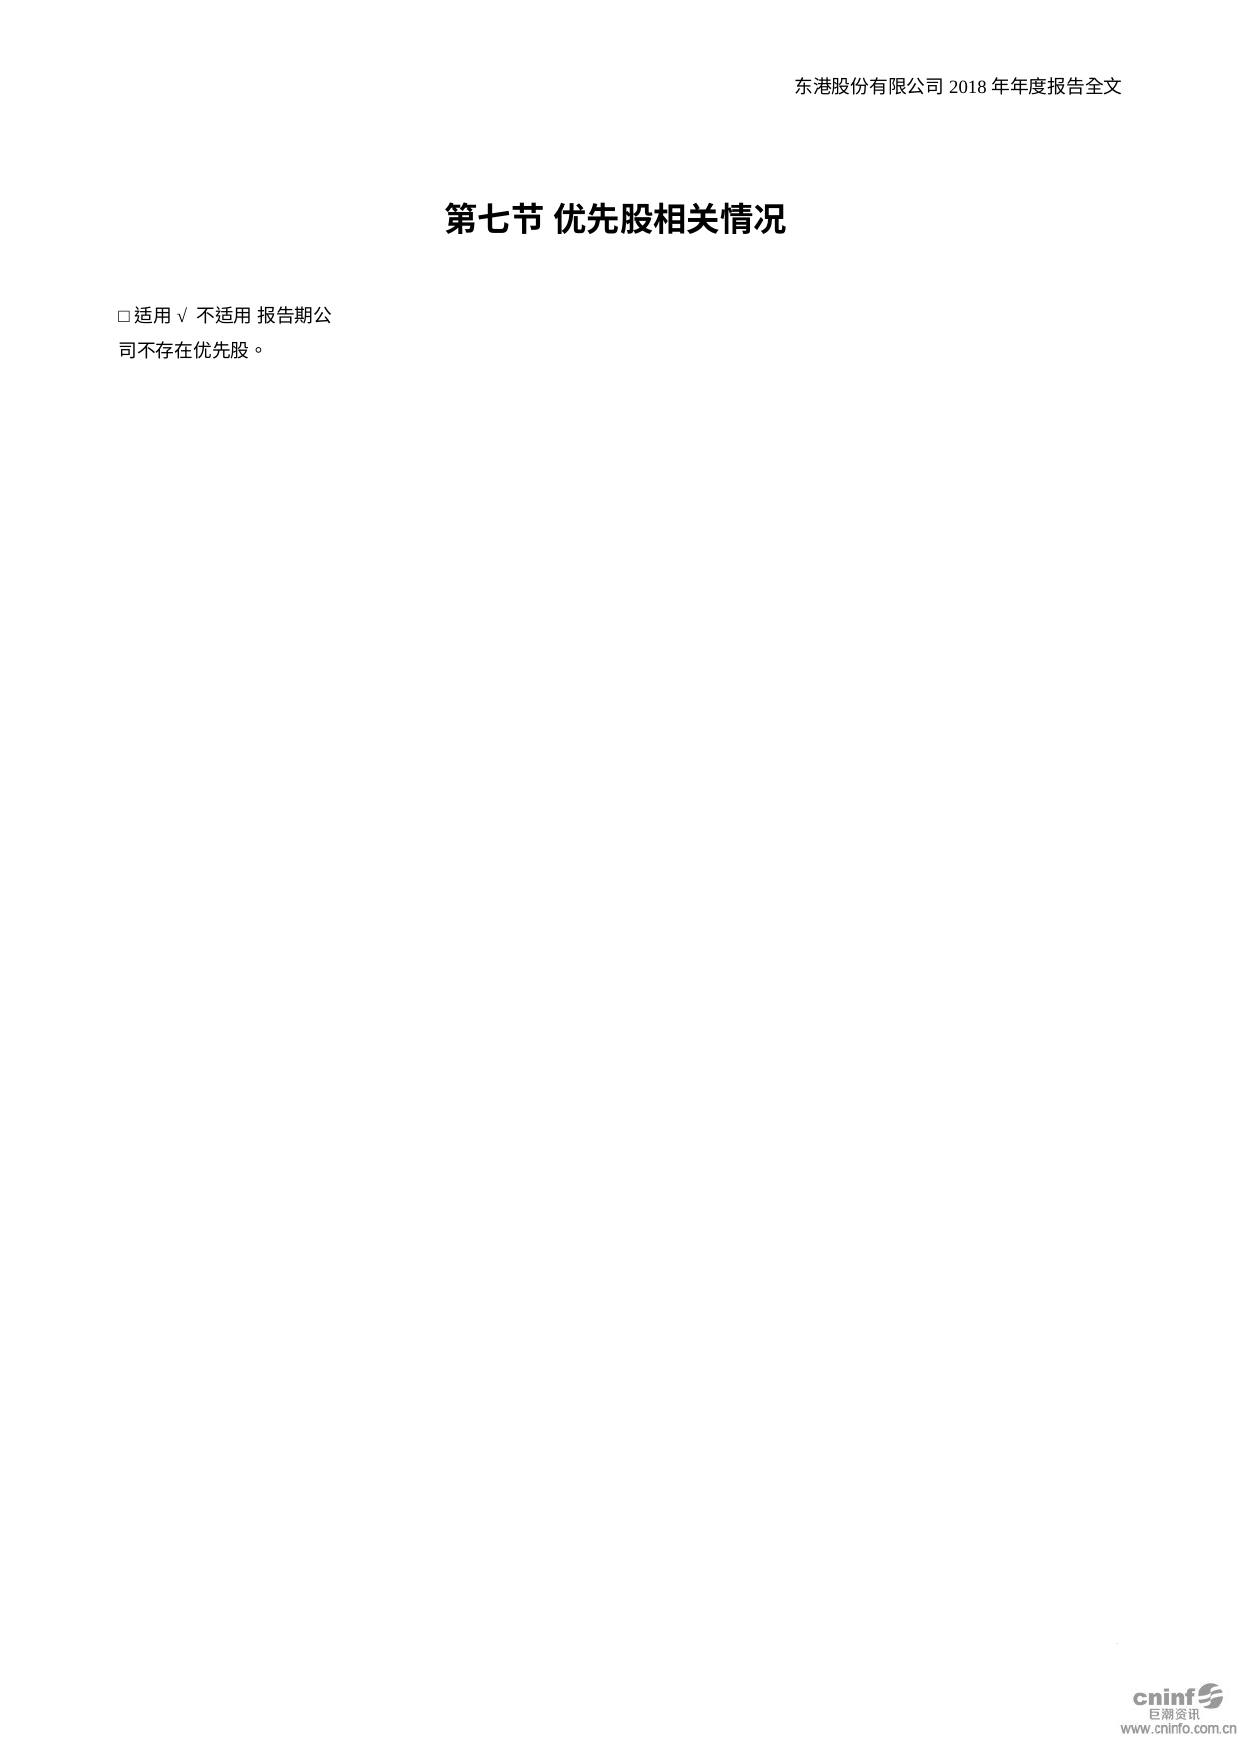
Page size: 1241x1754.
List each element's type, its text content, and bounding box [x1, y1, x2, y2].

text □ 适用 √ 不适用 报告期公司不存在优先股。 [118, 302, 345, 363]
picture [1115, 1680, 1240, 1737]
subtitle 第七节 优先股相关情况 [444, 196, 1123, 242]
